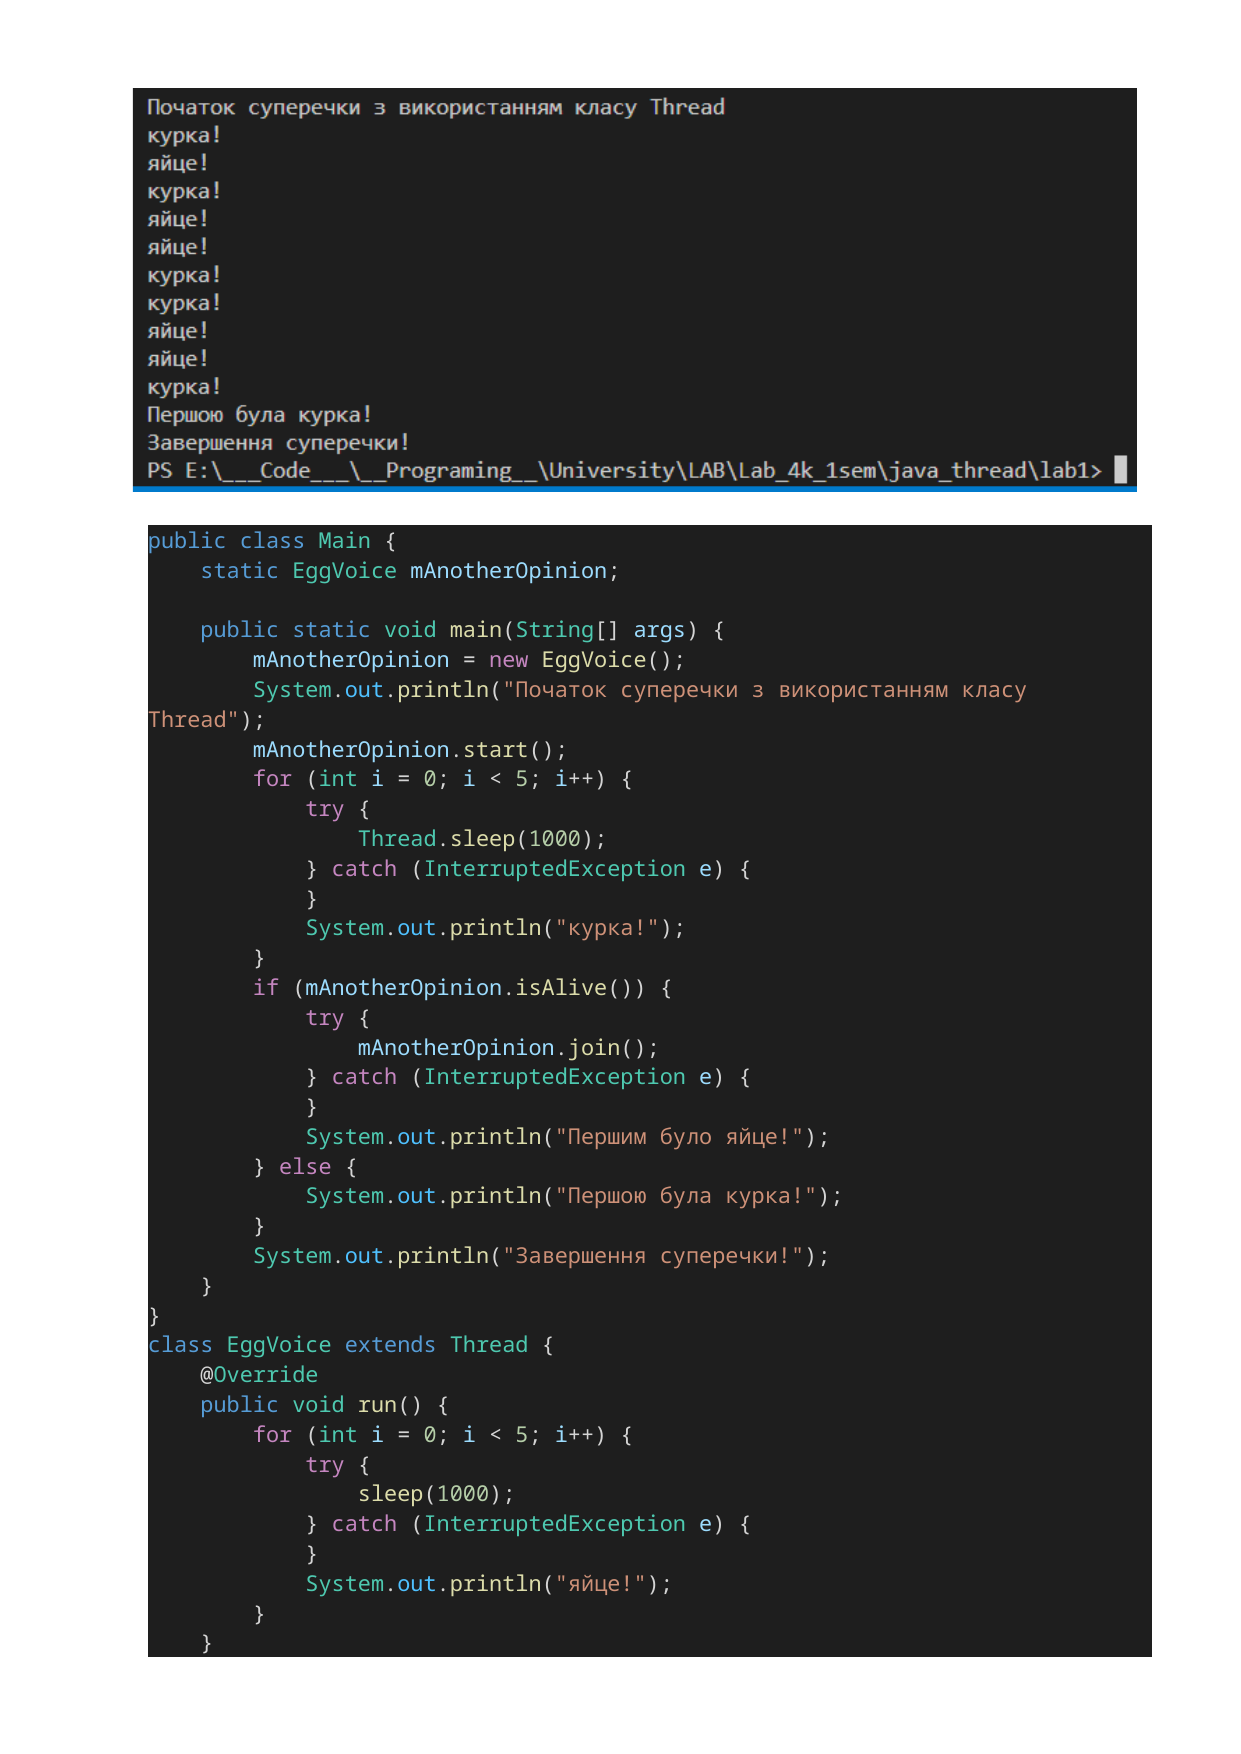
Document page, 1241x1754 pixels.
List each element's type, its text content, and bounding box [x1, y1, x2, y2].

text } catch (InterruptedException e) { [148, 1508, 1152, 1538]
text public class Main { [148, 525, 1152, 555]
text for (int i = 0; i < 5; i++) { [148, 763, 1152, 793]
text System.out.println("яйце!"); [148, 1568, 1152, 1598]
text try { [148, 1449, 1152, 1478]
text mAnotherOpinion = new EggVoice(); [148, 644, 1152, 674]
text sleep(1000); [148, 1478, 1152, 1508]
text class EggVoice extends Thread { [148, 1329, 1152, 1359]
text try { [148, 1002, 1152, 1032]
text public static void main(String[] args) { [148, 614, 1152, 644]
text System.out.println("Початок суперечки з використанням класу Thread"); [148, 674, 1152, 734]
text } [148, 942, 1152, 972]
text try { [148, 793, 1152, 823]
text @Override [148, 1359, 1152, 1389]
text System.out.println("Завершення суперечки!"); [148, 1240, 1152, 1270]
text } [148, 1538, 1152, 1568]
text System.out.println("курка!"); [148, 912, 1152, 942]
text if (mAnotherOpinion.isAlive()) { [148, 972, 1152, 1002]
text } [148, 883, 1152, 912]
text mAnotherOpinion.join(); [148, 1032, 1152, 1061]
text } [148, 1210, 1152, 1240]
text for (int i = 0; i < 5; i++) { [148, 1419, 1152, 1449]
text } [148, 1627, 1152, 1657]
picture [132, 88, 1137, 492]
text } [148, 1300, 1152, 1329]
text } catch (InterruptedException e) { [148, 1061, 1152, 1091]
text static EggVoice mAnotherOpinion; [148, 555, 1152, 585]
text } [148, 1270, 1152, 1300]
text } else { [148, 1151, 1152, 1181]
text System.out.println("Першим було яйце!"); [148, 1121, 1152, 1151]
text } catch (InterruptedException e) { [148, 853, 1152, 883]
text mAnotherOpinion.start(); [148, 734, 1152, 763]
text System.out.println("Першою була курка!"); [148, 1181, 1152, 1210]
text Thread.sleep(1000); [148, 823, 1152, 853]
text } [148, 1091, 1152, 1121]
text public void run() { [148, 1389, 1152, 1419]
text } [148, 1598, 1152, 1627]
